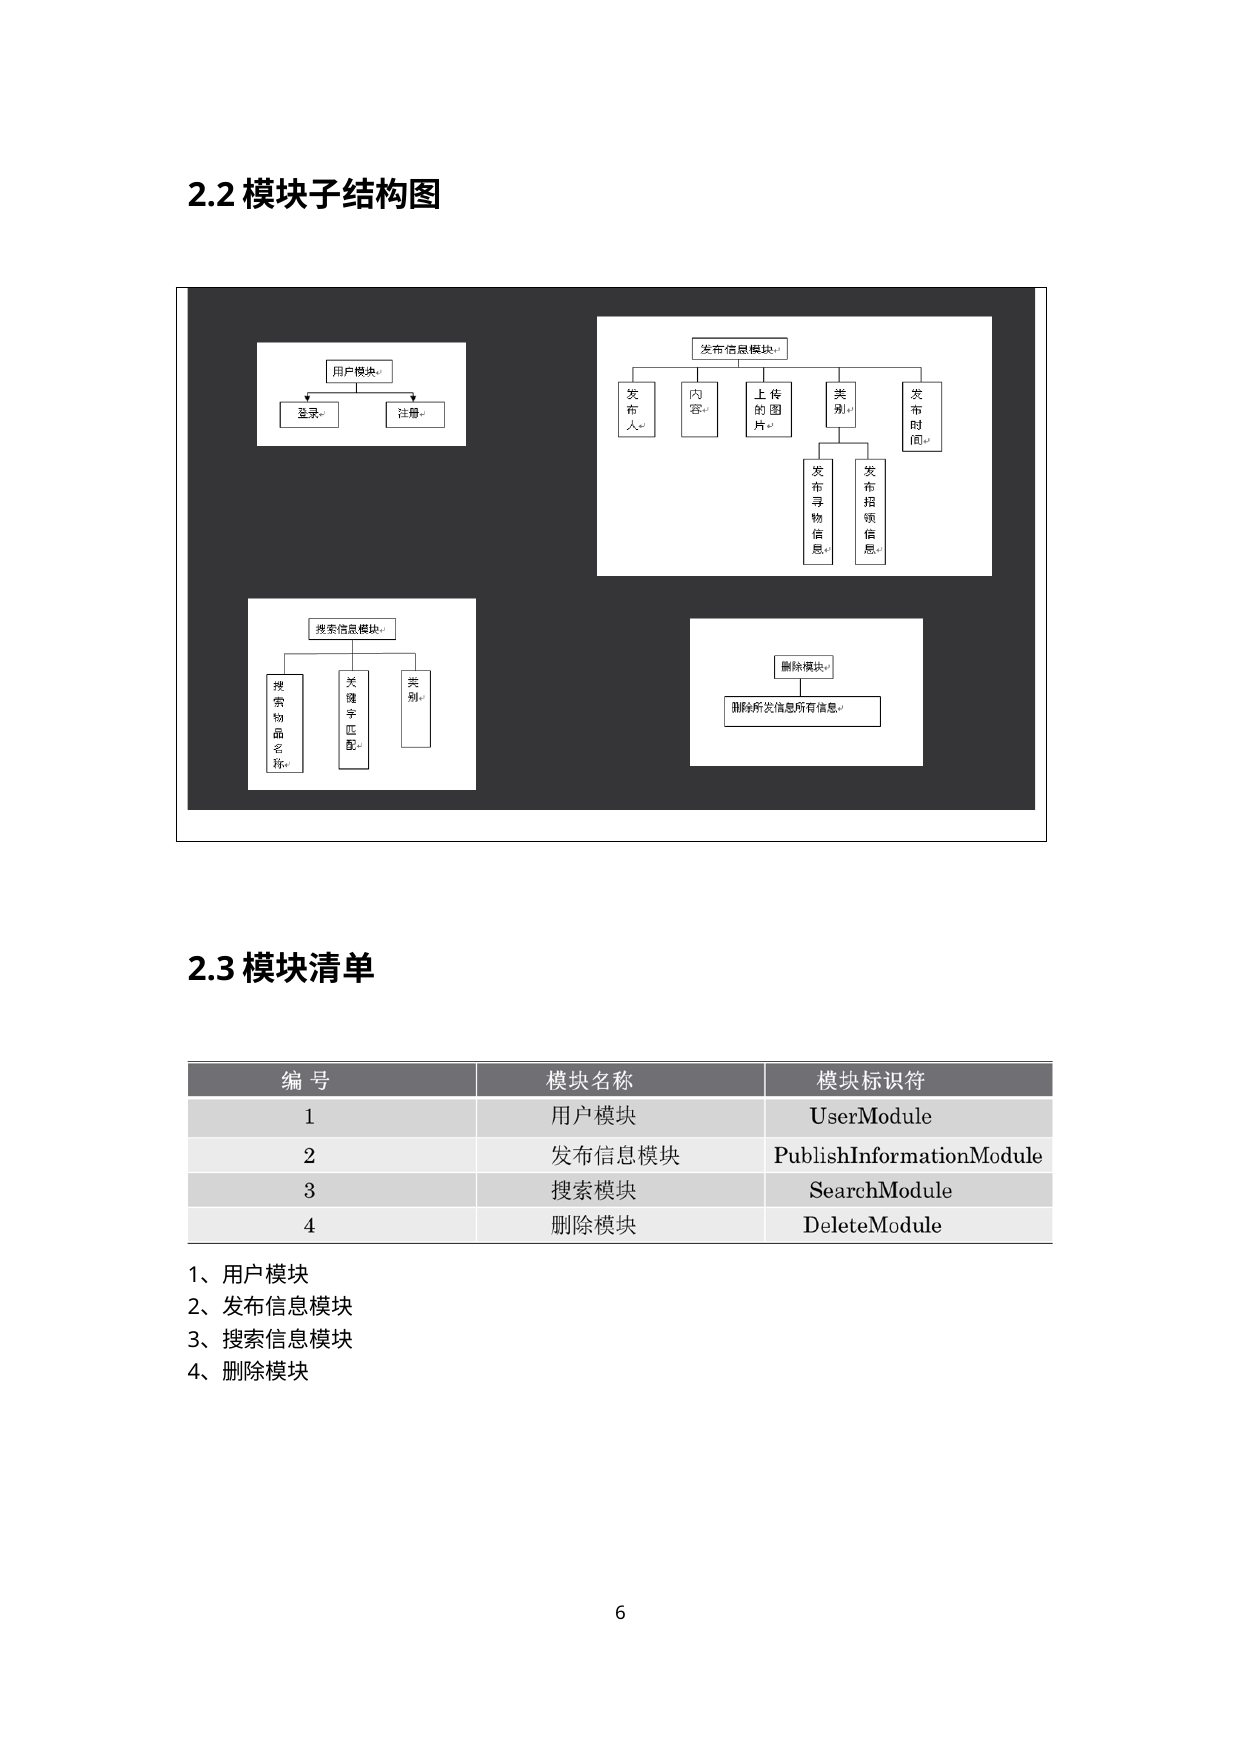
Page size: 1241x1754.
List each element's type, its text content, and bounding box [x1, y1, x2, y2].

subtitle 2.2模块子结构图 [187, 160, 1053, 225]
text 2、发布信息模块 [187, 1289, 1053, 1321]
table_header [177, 288, 1046, 841]
subtitle 2.3模块清单 [187, 934, 1053, 999]
text 3、搜索信息模块 [187, 1321, 1053, 1354]
picture [187, 1061, 1053, 1244]
text 1、用户模块 [187, 1256, 1053, 1289]
text 4、删除模块 [187, 1354, 1053, 1386]
picture [187, 288, 1036, 810]
